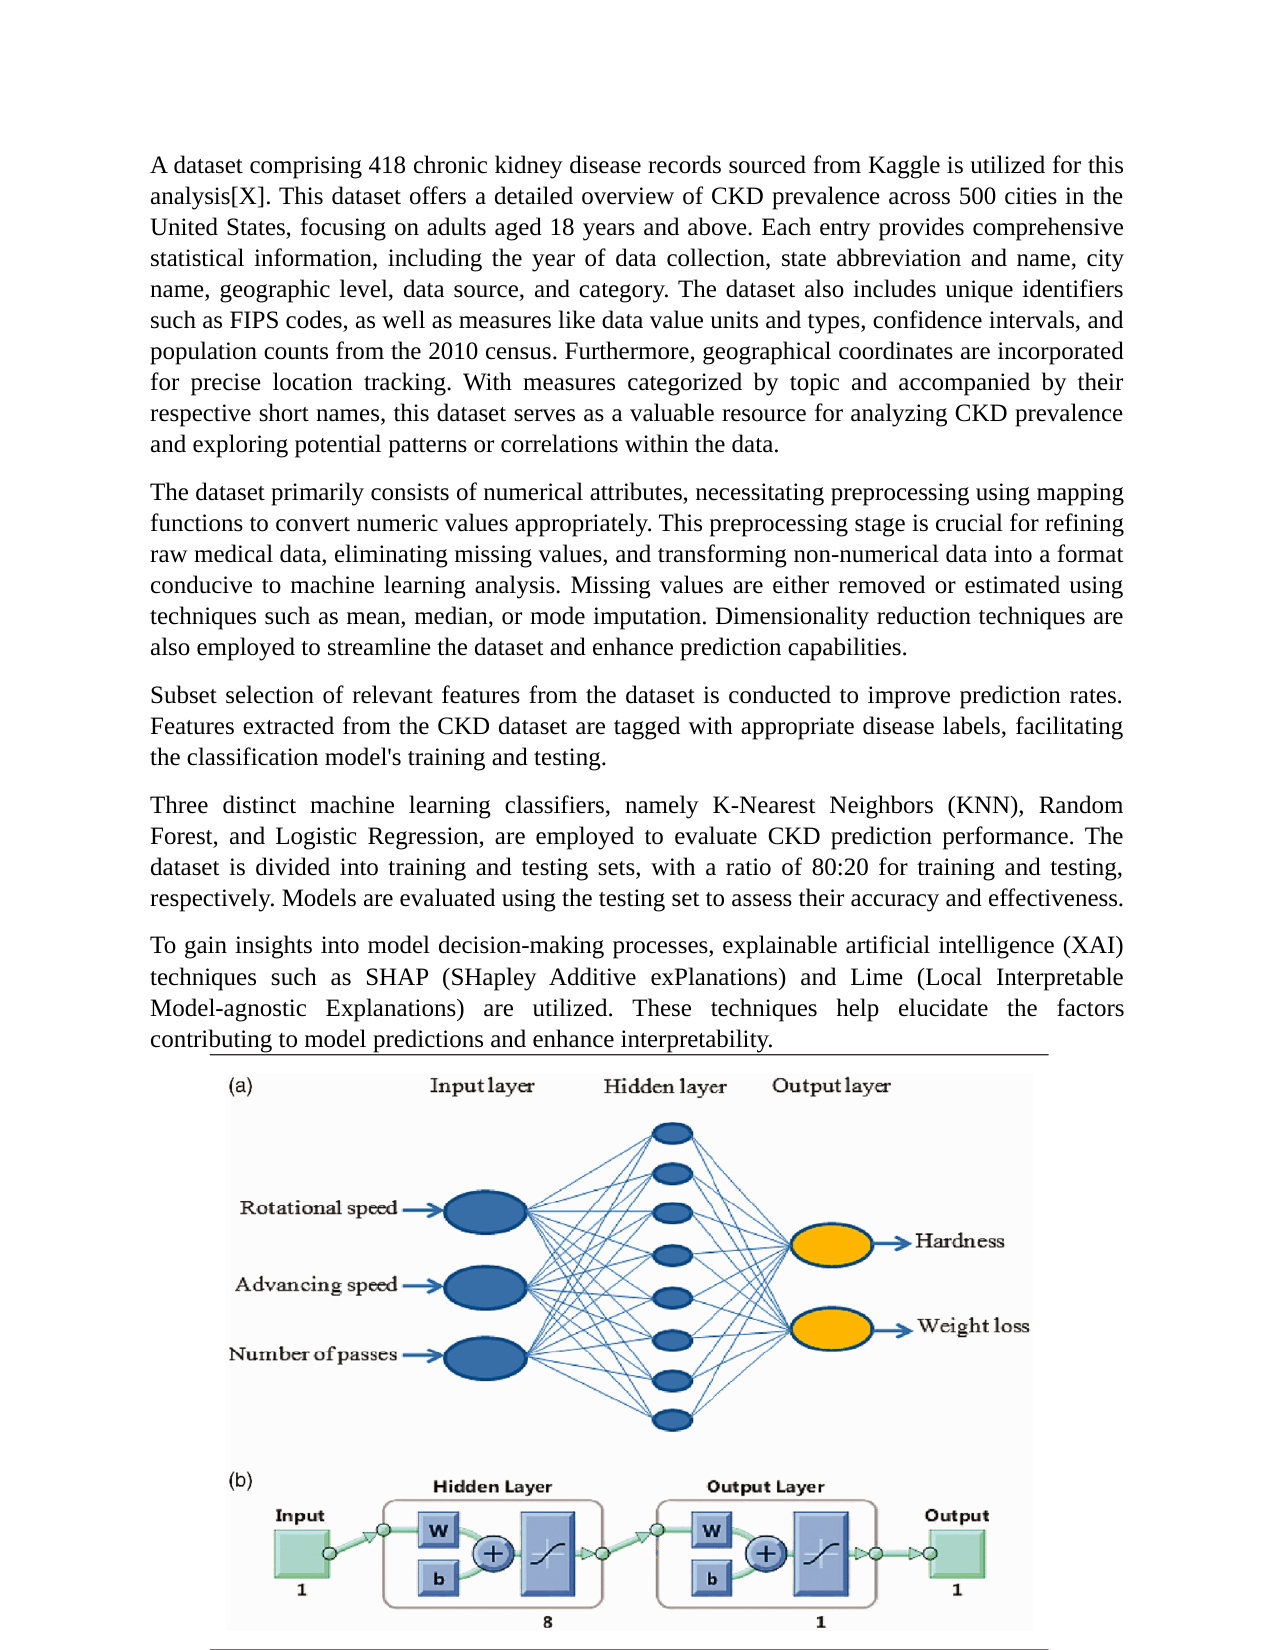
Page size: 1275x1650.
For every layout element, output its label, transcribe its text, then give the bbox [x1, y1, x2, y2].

text Subset selection of relevant features from the dataset is conducted to improve prediction rates. Features extracted from the CKD dataset are tagged with appropriate disease labels, facilitating the classification model's training and testing. [150, 680, 1125, 771]
picture [207, 1054, 1049, 1648]
text A dataset comprising 418 chronic kidney disease records sourced from Kaggle is utilized for this analysis[X]. This dataset offers a detailed overview of CKD prevalence across 500 cities in the United States, focusing on adults aged 18 years and above. Each entry provides comprehensive statistical information, including the year of data collection, state abbreviation and name, city name, geographic level, data source, and category. The dataset also includes unique identifiers such as FIPS codes, as well as measures like data value units and types, confidence intervals, and population counts from the 2010 census. Furthermore, geographical coordinates are incorporated for precise location tracking. With measures categorized by topic and accompanied by their respective short names, this dataset serves as a valuable resource for analyzing CKD prevalence and exploring potential patterns or correlations within the data. [150, 150, 1125, 458]
text The dataset primarily consists of numerical attributes, necessitating preprocessing using mapping functions to convert numeric values appropriately. This preprocessing stage is crucial for refining raw medical data, eliminating missing values, and transforming non-numerical data into a format conducive to machine learning analysis. Missing values are either removed or estimated using techniques such as mean, median, or mode imputation. Dimensionality reduction techniques are also employed to streamline the dataset and enhance prediction capabilities. [150, 477, 1125, 661]
text To gain insights into model decision-making processes, explainable artificial intelligence (XAI) techniques such as SHAP (SHapley Additive exPlanations) and Lime (Local Interpretable Model-agnostic Explanations) are utilized. These techniques help elucidate the factors contributing to model predictions and enhance interpretability. [150, 931, 1125, 1052]
text Three distinct machine learning classifiers, namely K-Nearest Neighbors (KNN), Random Forest, and Logistic Regression, are employed to evaluate CKD prediction performance. The dataset is divided into training and testing sets, with a ratio of 80:20 for training and testing, respectively. Models are evaluated using the testing set to assess their accuracy and effectiveness. [150, 790, 1125, 912]
